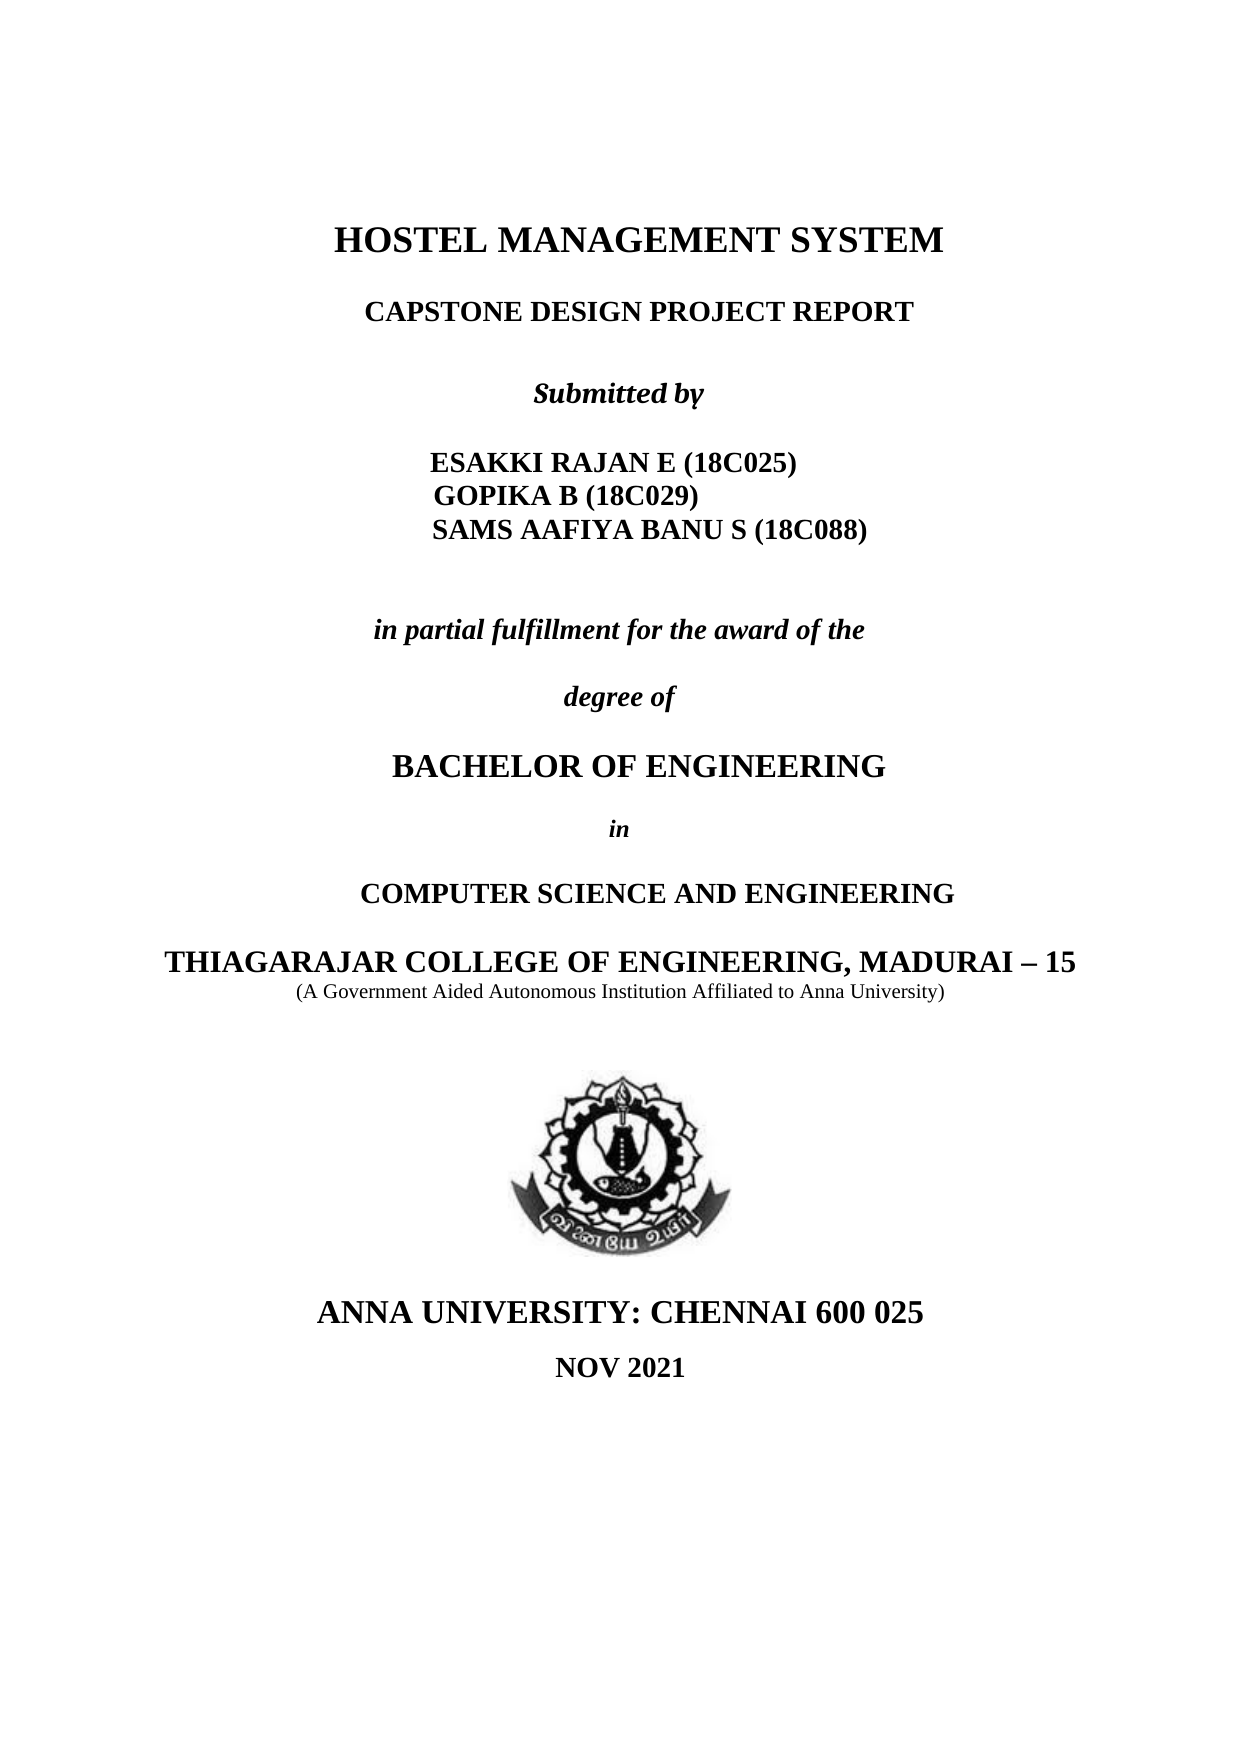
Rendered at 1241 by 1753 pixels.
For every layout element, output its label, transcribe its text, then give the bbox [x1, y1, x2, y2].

text ESAKKI RAJAN E (18C025) [29, 445, 1103, 478]
text in [138, 814, 1103, 842]
subtitle Submitted by [138, 378, 1103, 411]
text (A Government Aided Autonomous Institution Affiliated to Anna University) [138, 979, 1103, 1003]
subtitle NOV 2021 [138, 1350, 1103, 1383]
subtitle ANNA UNIVERSITY: CHENNAI 600 025 [138, 1292, 1103, 1331]
subtitle CAPSTONE DESIGN PROJECT REPORT [176, 294, 1103, 328]
text SAMS AAFIYA BANU S (18C088) [29, 512, 1103, 545]
subtitle COMPUTER SCIENCE AND ENGINEERING [360, 876, 1103, 909]
subtitle BACHELOR OF ENGINEERING [176, 747, 1103, 785]
subtitle HOSTEL MANAGEMENT SYSTEM [176, 218, 1103, 261]
subtitle THIAGARAJAR COLLEGE OF ENGINEERING, MADURAI – 15 [138, 943, 1103, 979]
subtitle in partial fulfillment for the award of the degree of [331, 612, 910, 713]
picture [507, 1070, 732, 1257]
text GOPIKA B (18C029) [29, 478, 1103, 512]
